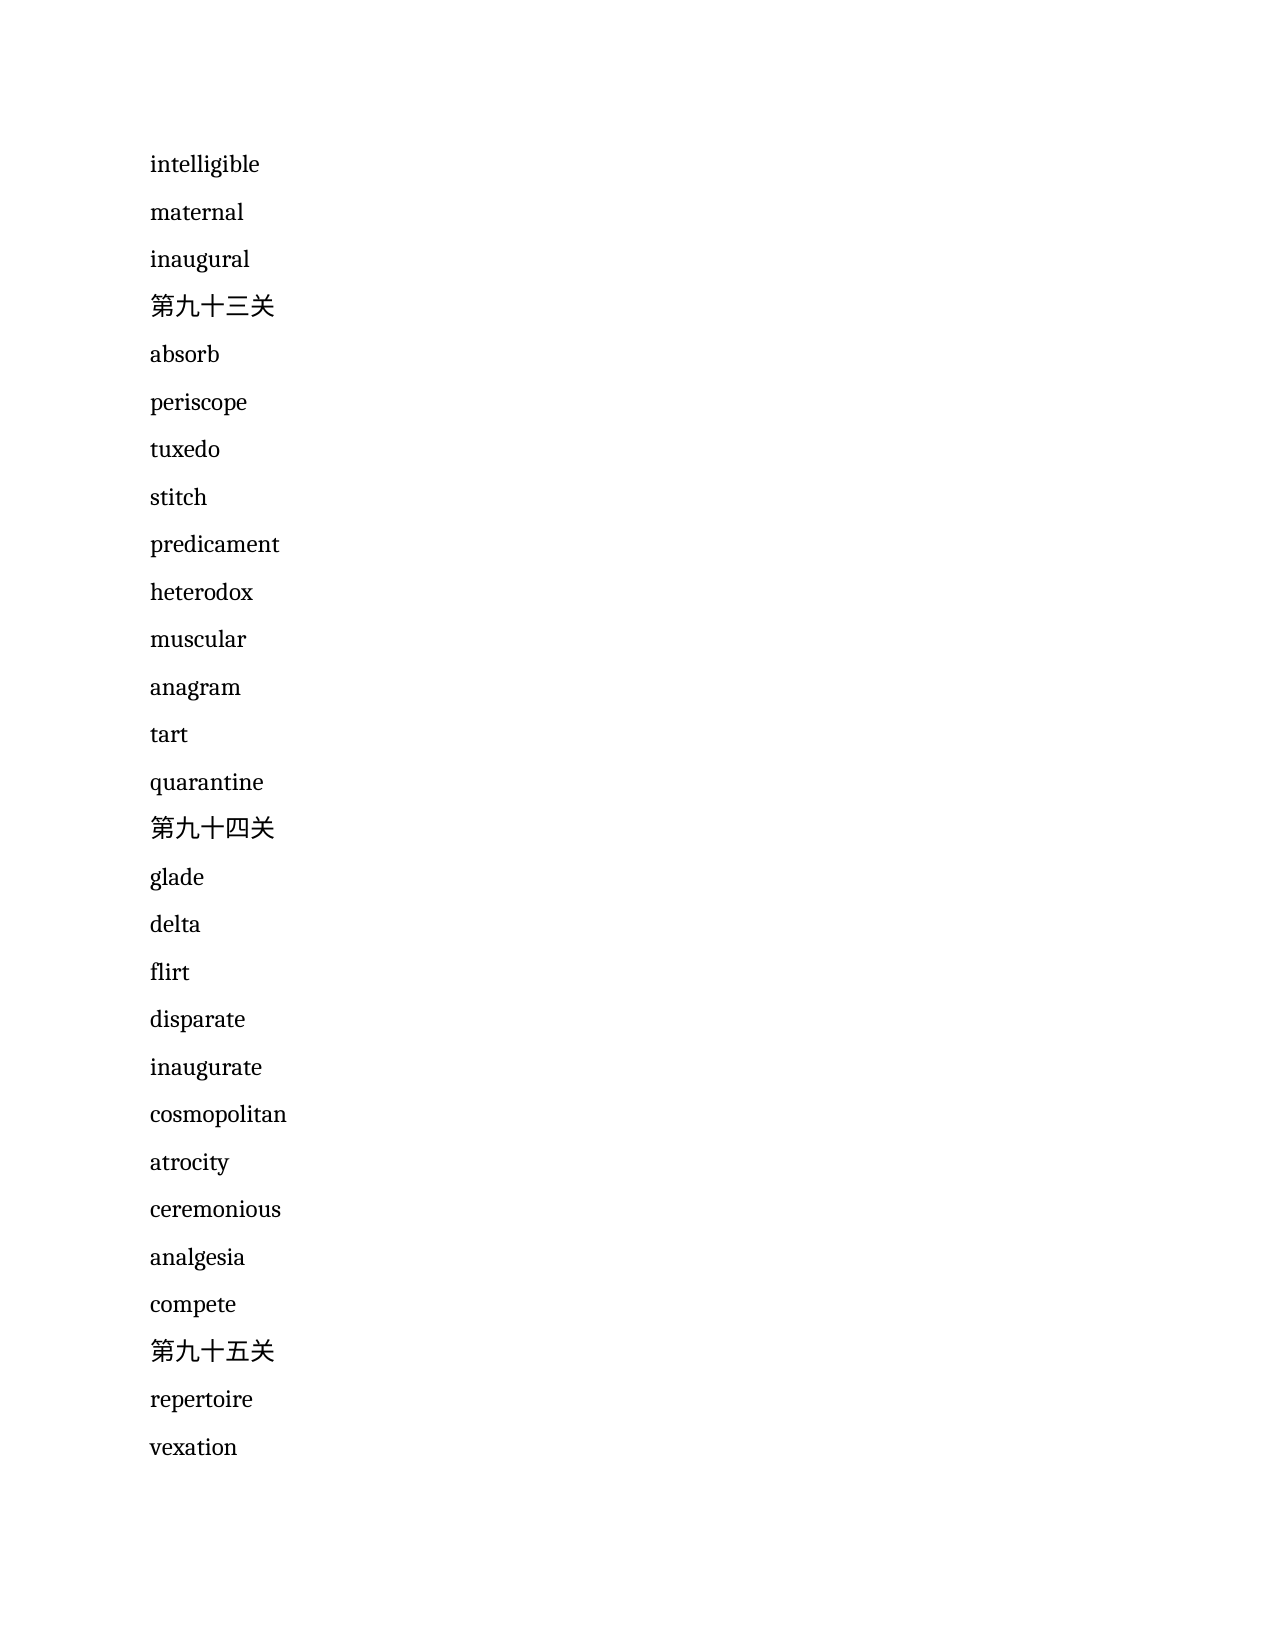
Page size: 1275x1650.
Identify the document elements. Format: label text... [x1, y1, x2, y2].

text absorb [150, 340, 1125, 369]
text periscope [150, 387, 1125, 416]
text heterodox [150, 577, 1125, 606]
text tart [150, 720, 1125, 749]
text muscular [150, 625, 1125, 654]
text analgesia [150, 1242, 1125, 1271]
text inaugural [150, 245, 1125, 274]
text delta [150, 910, 1125, 939]
text intelligible [150, 150, 1125, 179]
text disparate [150, 1005, 1125, 1034]
text flirt [150, 957, 1125, 986]
text 第九十四关 [150, 815, 1125, 844]
text stitch [150, 482, 1125, 511]
text inaugurate [150, 1052, 1125, 1081]
text quarantine [150, 767, 1125, 796]
text ceremonious [150, 1195, 1125, 1224]
text compete [150, 1290, 1125, 1319]
text anagram [150, 672, 1125, 701]
text repertoire [150, 1385, 1125, 1414]
text predicament [150, 530, 1125, 559]
text vexation [150, 1432, 1125, 1461]
text cosmopolitan [150, 1100, 1125, 1129]
text glade [150, 862, 1125, 891]
text 第九十五关 [150, 1337, 1125, 1366]
text 第九十三关 [150, 292, 1125, 321]
text atrocity [150, 1147, 1125, 1176]
text maternal [150, 197, 1125, 226]
text tuxedo [150, 435, 1125, 464]
